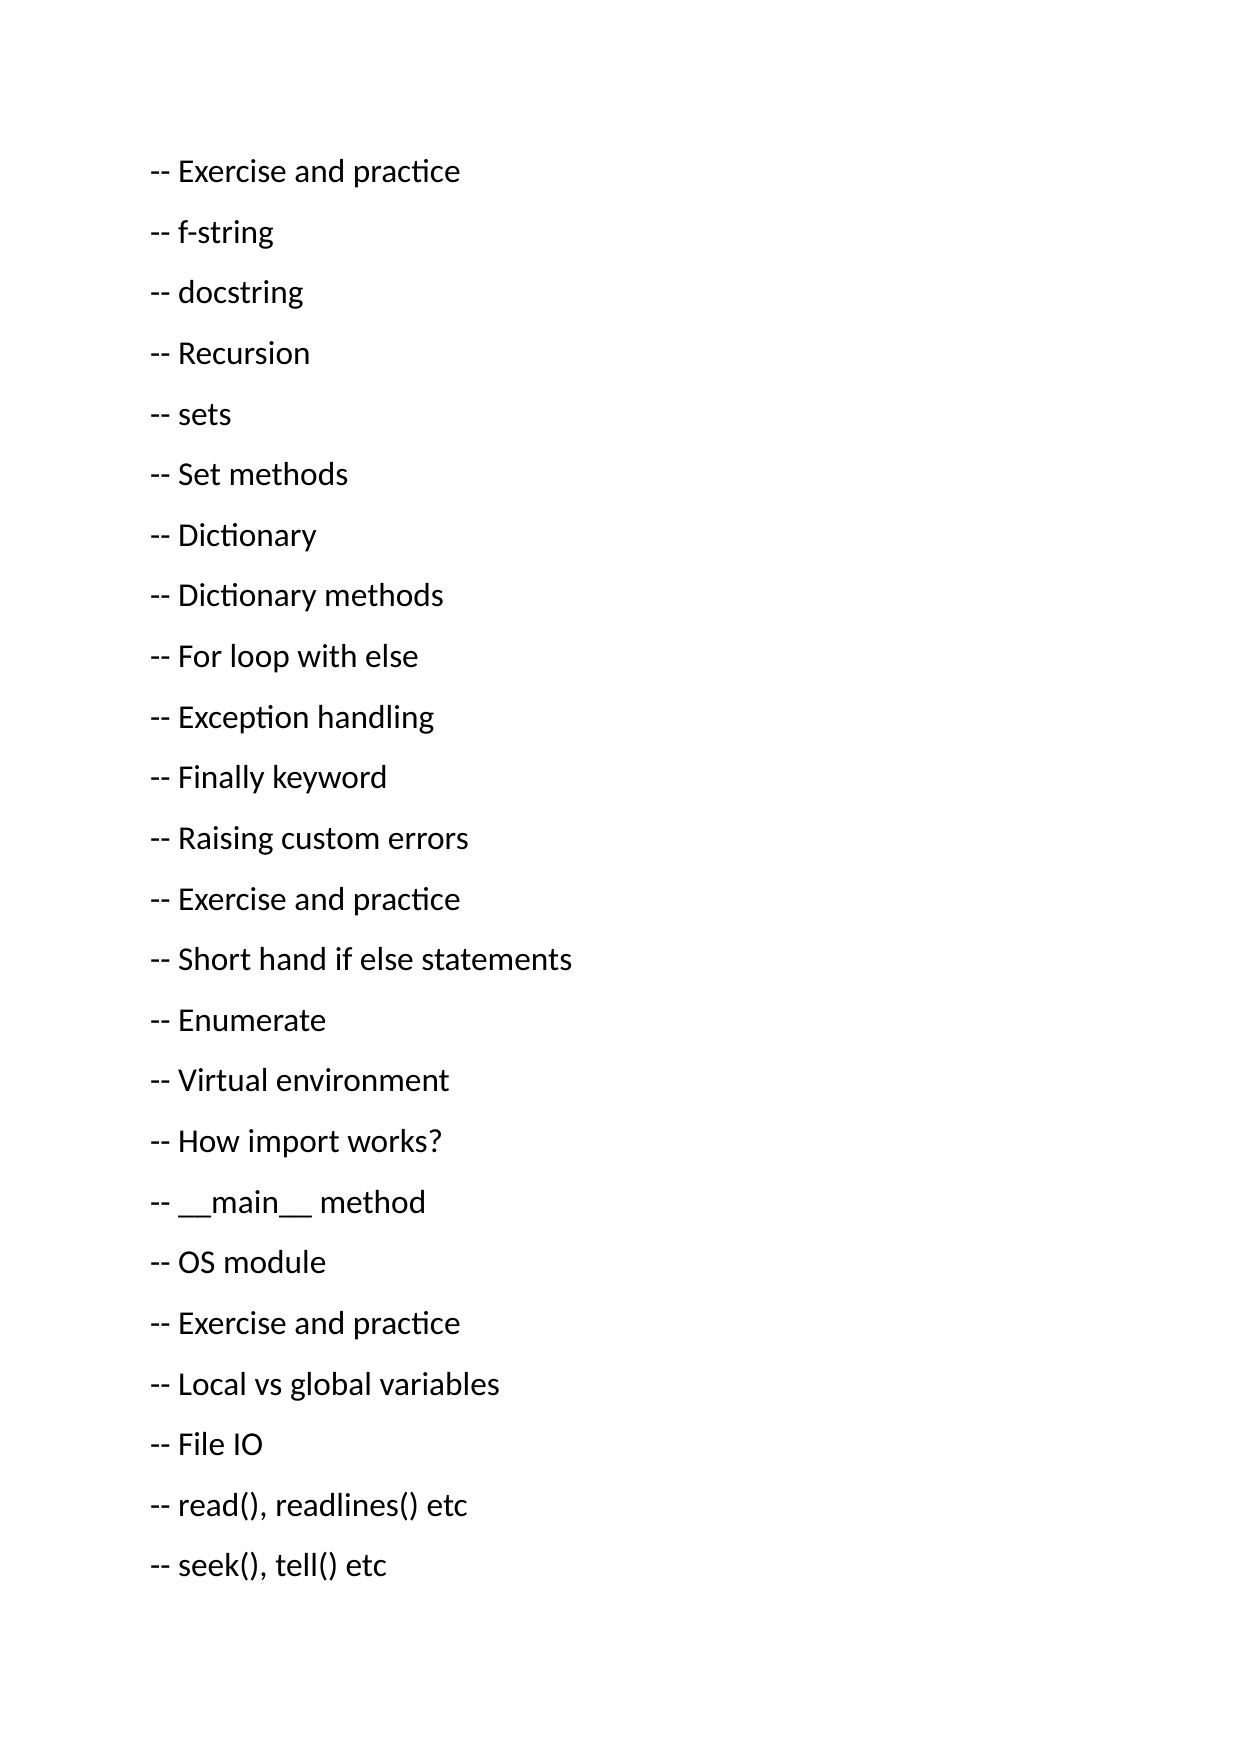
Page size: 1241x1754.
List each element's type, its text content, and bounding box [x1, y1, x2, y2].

text -- docstring [150, 271, 1090, 312]
text -- Exception handling [150, 696, 1090, 736]
text -- Exercise and practice [150, 1302, 1090, 1343]
text -- f-string [150, 211, 1090, 251]
text -- Finally keyword [150, 756, 1090, 797]
text -- Dictionary methods [150, 574, 1090, 615]
text -- sets [150, 392, 1090, 433]
text -- Exercise and practice [150, 150, 1090, 191]
text -- Dictionary [150, 514, 1090, 554]
text -- Recursion [150, 332, 1090, 373]
text -- __main__ method [150, 1181, 1090, 1221]
text -- Raising custom errors [150, 817, 1090, 858]
text -- seek(), tell() etc [150, 1544, 1090, 1585]
text -- Local vs global variables [150, 1362, 1090, 1403]
text -- Enumerate [150, 999, 1090, 1039]
text -- Short hand if else statements [150, 938, 1090, 979]
text -- OS module [150, 1241, 1090, 1282]
text -- How import works? [150, 1120, 1090, 1161]
text -- read(), readlines() etc [150, 1484, 1090, 1524]
text -- Set methods [150, 453, 1090, 494]
text -- File IO [150, 1423, 1090, 1464]
text -- Exercise and practice [150, 877, 1090, 918]
text -- For loop with else [150, 635, 1090, 676]
text -- Virtual environment [150, 1059, 1090, 1100]
